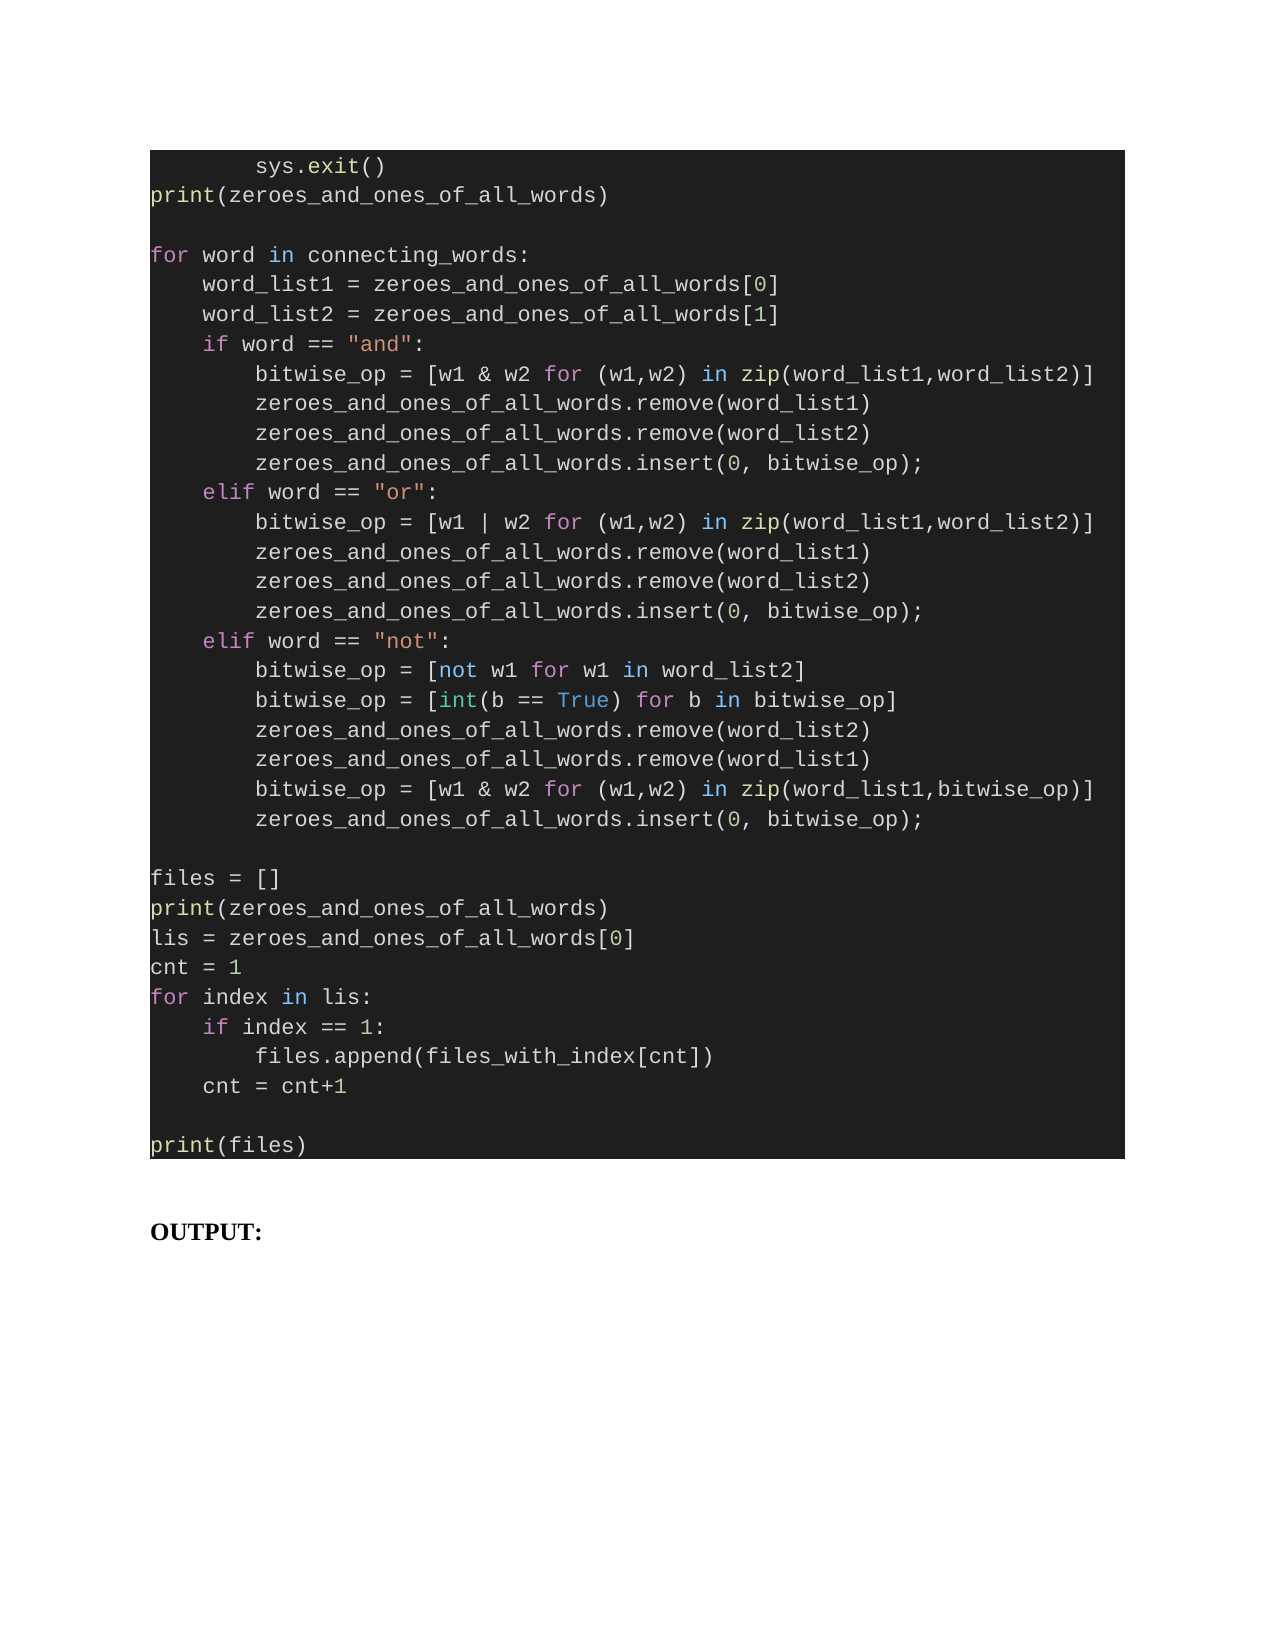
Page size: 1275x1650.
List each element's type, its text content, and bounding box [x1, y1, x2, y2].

text if index == 1: [150, 1011, 1125, 1041]
text zeroes_and_ones_of_all_words.remove(word_list2) [150, 566, 1125, 595]
text zeroes_and_ones_of_all_words.insert(0, bitwise_op); [150, 595, 1125, 625]
text print(files) [150, 1130, 1125, 1159]
text if word == "and": [150, 328, 1125, 358]
text files = [] [150, 862, 1125, 892]
text zeroes_and_ones_of_all_words.remove(word_list2) [150, 417, 1125, 447]
text zeroes_and_ones_of_all_words.remove(word_list2) [150, 714, 1125, 744]
text lis = zeroes_and_ones_of_all_words[0] [150, 922, 1125, 952]
text word_list1 = zeroes_and_ones_of_all_words[0] [150, 269, 1125, 298]
text files.append(files_with_index[cnt]) [150, 1041, 1125, 1070]
text cnt = 1 [150, 952, 1125, 981]
text elif word == "not": [150, 625, 1125, 655]
text bitwise_op = [w1 & w2 for (w1,w2) in zip(word_list1,word_list2)] [150, 358, 1125, 387]
text for word in connecting_words: [150, 239, 1125, 269]
text bitwise_op = [w1 | w2 for (w1,w2) in zip(word_list1,word_list2)] [150, 506, 1125, 536]
text zeroes_and_ones_of_all_words.insert(0, bitwise_op); [150, 447, 1125, 477]
text elif word == "or": [150, 477, 1125, 506]
text print(zeroes_and_ones_of_all_words) [150, 180, 1125, 209]
text OUTPUT: [150, 1217, 1125, 1246]
text cnt = cnt+1 [150, 1070, 1125, 1100]
text bitwise_op = [not w1 for w1 in word_list2] [150, 655, 1125, 684]
text print(zeroes_and_ones_of_all_words) [150, 892, 1125, 922]
text zeroes_and_ones_of_all_words.insert(0, bitwise_op); [150, 803, 1125, 833]
text zeroes_and_ones_of_all_words.remove(word_list1) [150, 387, 1125, 417]
text zeroes_and_ones_of_all_words.remove(word_list1) [150, 744, 1125, 773]
text bitwise_op = [int(b == True) for b in bitwise_op] [150, 684, 1125, 714]
text sys.exit() [150, 150, 1125, 180]
text for index in lis: [150, 981, 1125, 1011]
text zeroes_and_ones_of_all_words.remove(word_list1) [150, 536, 1125, 566]
text bitwise_op = [w1 & w2 for (w1,w2) in zip(word_list1,bitwise_op)] [150, 773, 1125, 803]
text word_list2 = zeroes_and_ones_of_all_words[1] [150, 298, 1125, 328]
